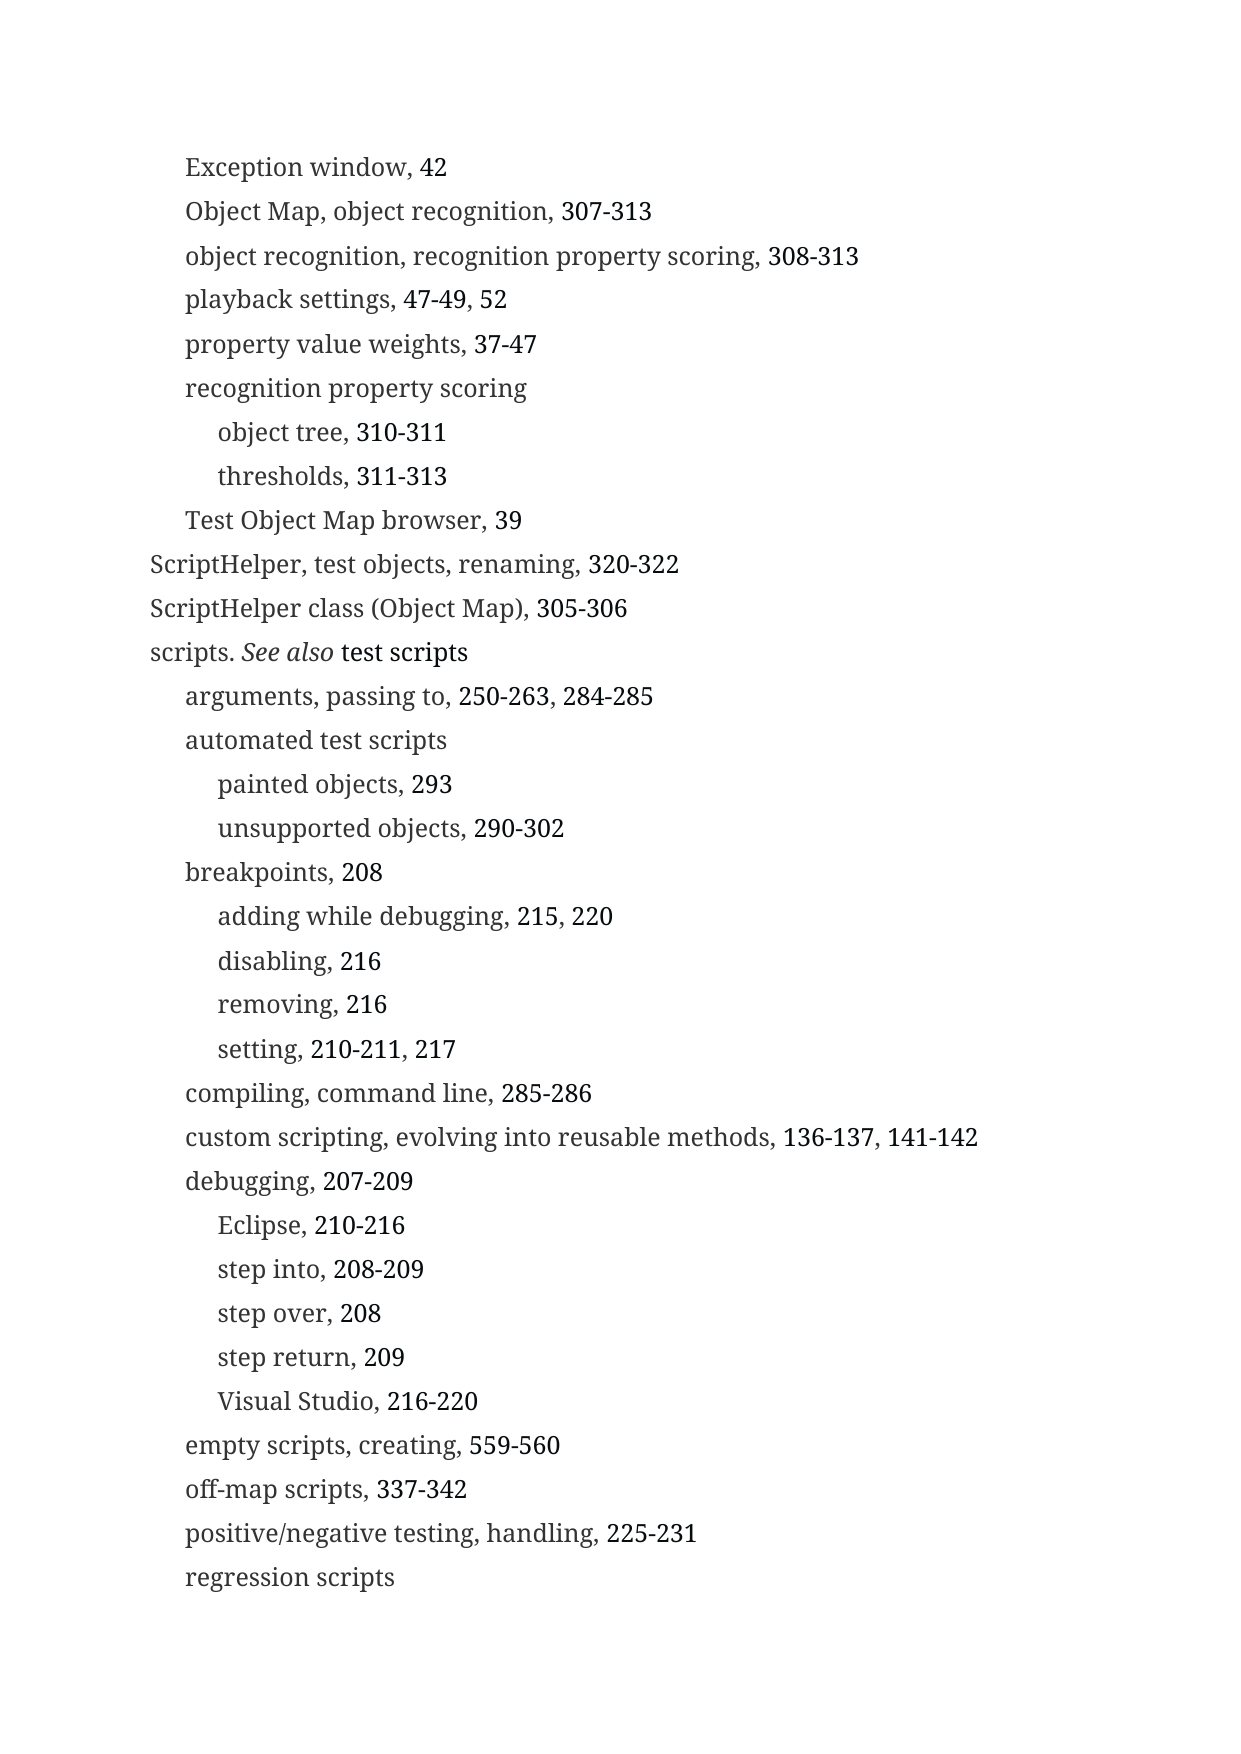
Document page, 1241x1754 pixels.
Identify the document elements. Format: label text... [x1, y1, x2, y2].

text adding while debugging, 215, 220 [217, 899, 1090, 933]
text breakpoints, 208 [185, 855, 1090, 889]
text scripts. See also test scripts [150, 635, 1090, 669]
text thresholds, 311-313 [217, 458, 1090, 492]
text compiling, command line, 285-286 [185, 1075, 1090, 1109]
text object recognition, recognition property scoring, 308-313 [185, 238, 1090, 272]
text object tree, 310-311 [217, 414, 1090, 448]
text Exception window, 42 [185, 150, 1090, 184]
text recognition property scoring [185, 370, 1090, 404]
text regression scripts [185, 1560, 1090, 1594]
text painted objects, 293 [217, 767, 1090, 801]
text removing, 216 [217, 987, 1090, 1021]
text Test Object Map browser, 39 [185, 502, 1090, 537]
text property value weights, 37-47 [185, 326, 1090, 360]
text off-map scripts, 337-342 [185, 1472, 1090, 1506]
text debugging, 207-209 [185, 1163, 1090, 1197]
text ScriptHelper, test objects, renaming, 320-322 [150, 547, 1090, 581]
text setting, 210-211, 217 [217, 1031, 1090, 1065]
text step return, 209 [217, 1340, 1090, 1374]
text unsupported objects, 290-302 [217, 811, 1090, 845]
text ScriptHelper class (Object Map), 305-306 [150, 591, 1090, 625]
text arguments, passing to, 250-263, 284-285 [185, 679, 1090, 713]
text custom scripting, evolving into reusable methods, 136-137, 141-142 [185, 1119, 1090, 1153]
text playback settings, 47-49, 52 [185, 282, 1090, 316]
text step into, 208-209 [217, 1252, 1090, 1286]
text automated test scripts [185, 723, 1090, 757]
text empty scripts, creating, 559-560 [185, 1428, 1090, 1462]
text Visual Studio, 216-220 [217, 1384, 1090, 1418]
text Object Map, object recognition, 307-313 [185, 194, 1090, 228]
text step over, 208 [217, 1296, 1090, 1330]
text Eclipse, 210-216 [217, 1207, 1090, 1242]
text disabling, 216 [217, 943, 1090, 977]
text positive/negative testing, handling, 225-231 [185, 1516, 1090, 1550]
